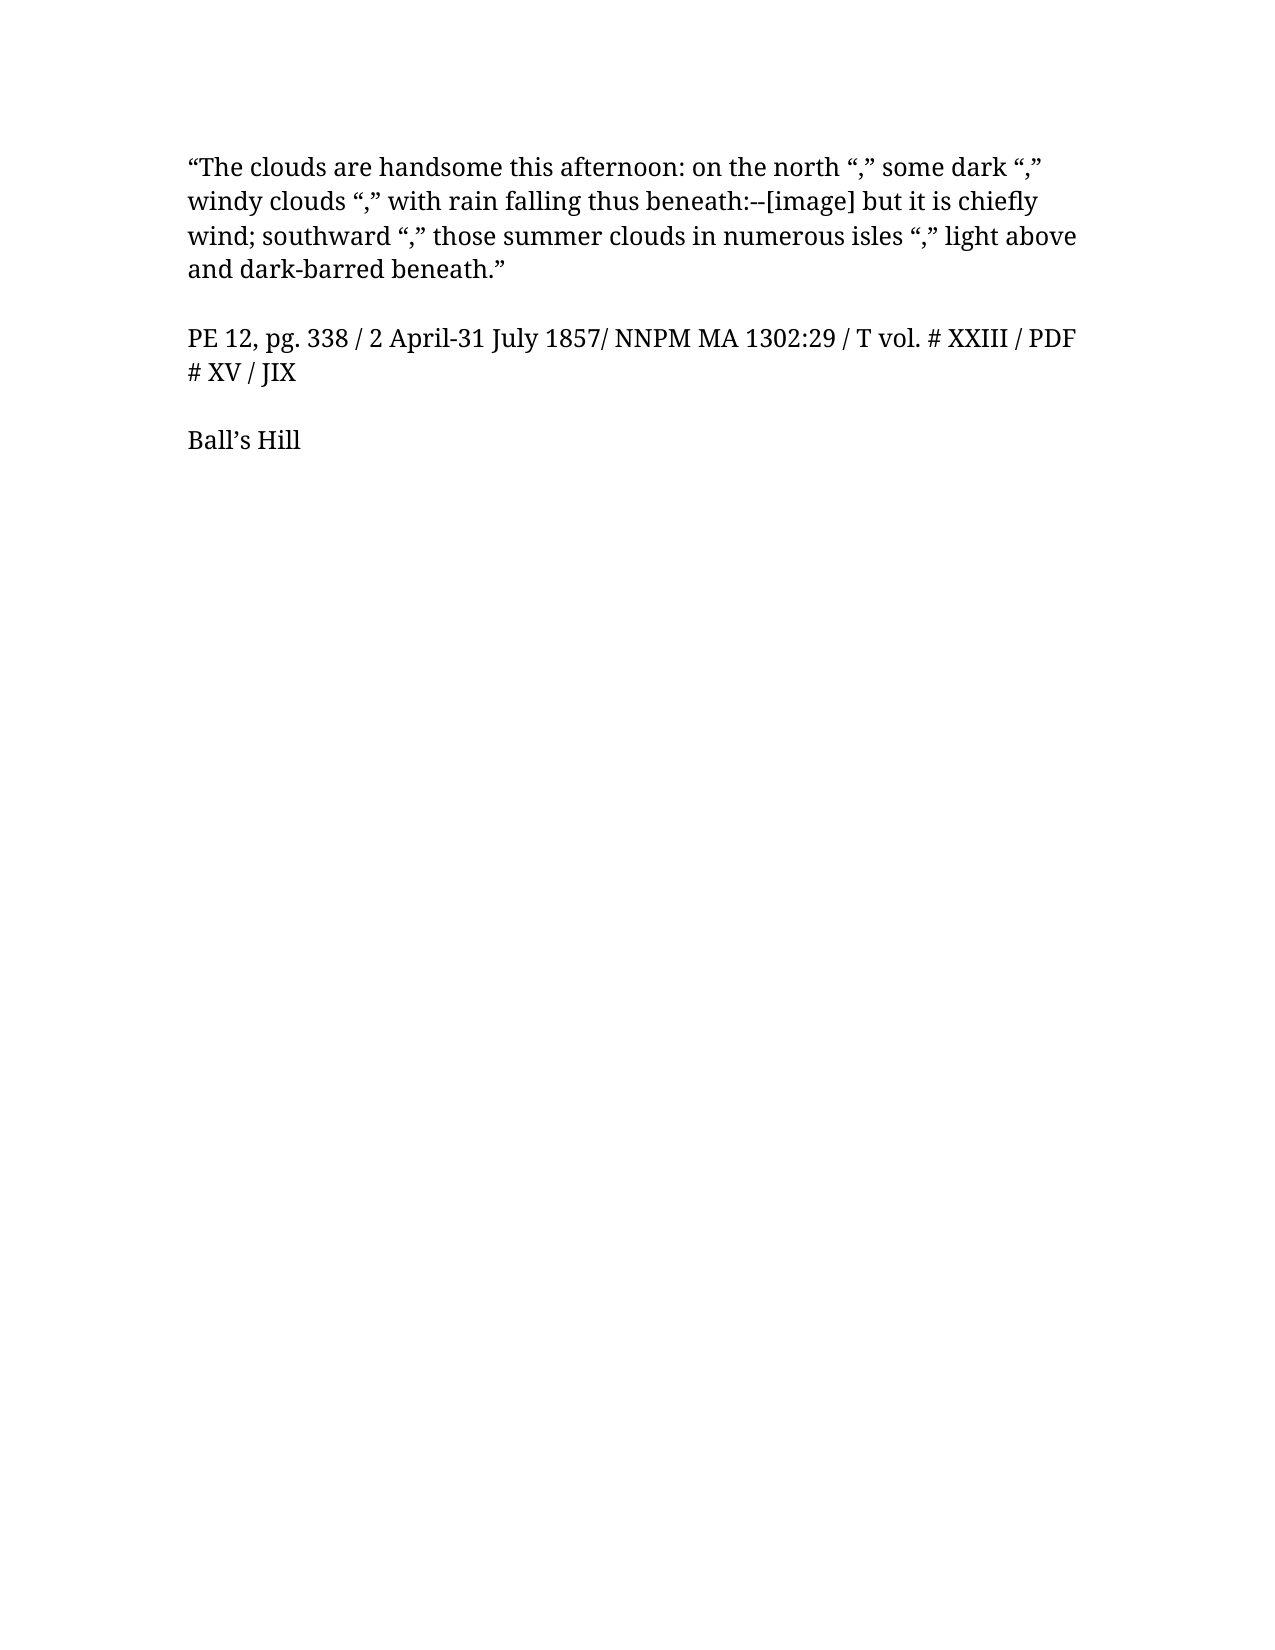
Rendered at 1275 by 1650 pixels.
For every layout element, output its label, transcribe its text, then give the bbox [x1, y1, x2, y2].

text Ball’s Hill [187, 422, 1087, 457]
text “The clouds are handsome this afternoon: on the north “,” some dark “,” windy clouds “,” with rain falling thus beneath:--[image] but it is chiefly wind; southward “,” those summer clouds in numerous isles “,” light above and dark-barred beneath.” [187, 150, 1087, 286]
text PE 12, pg. 338 / 2 April-31 July 1857/ NNPM MA 1302:29 / T vol. # XXIII / PDF # XV / JIX [187, 320, 1087, 388]
